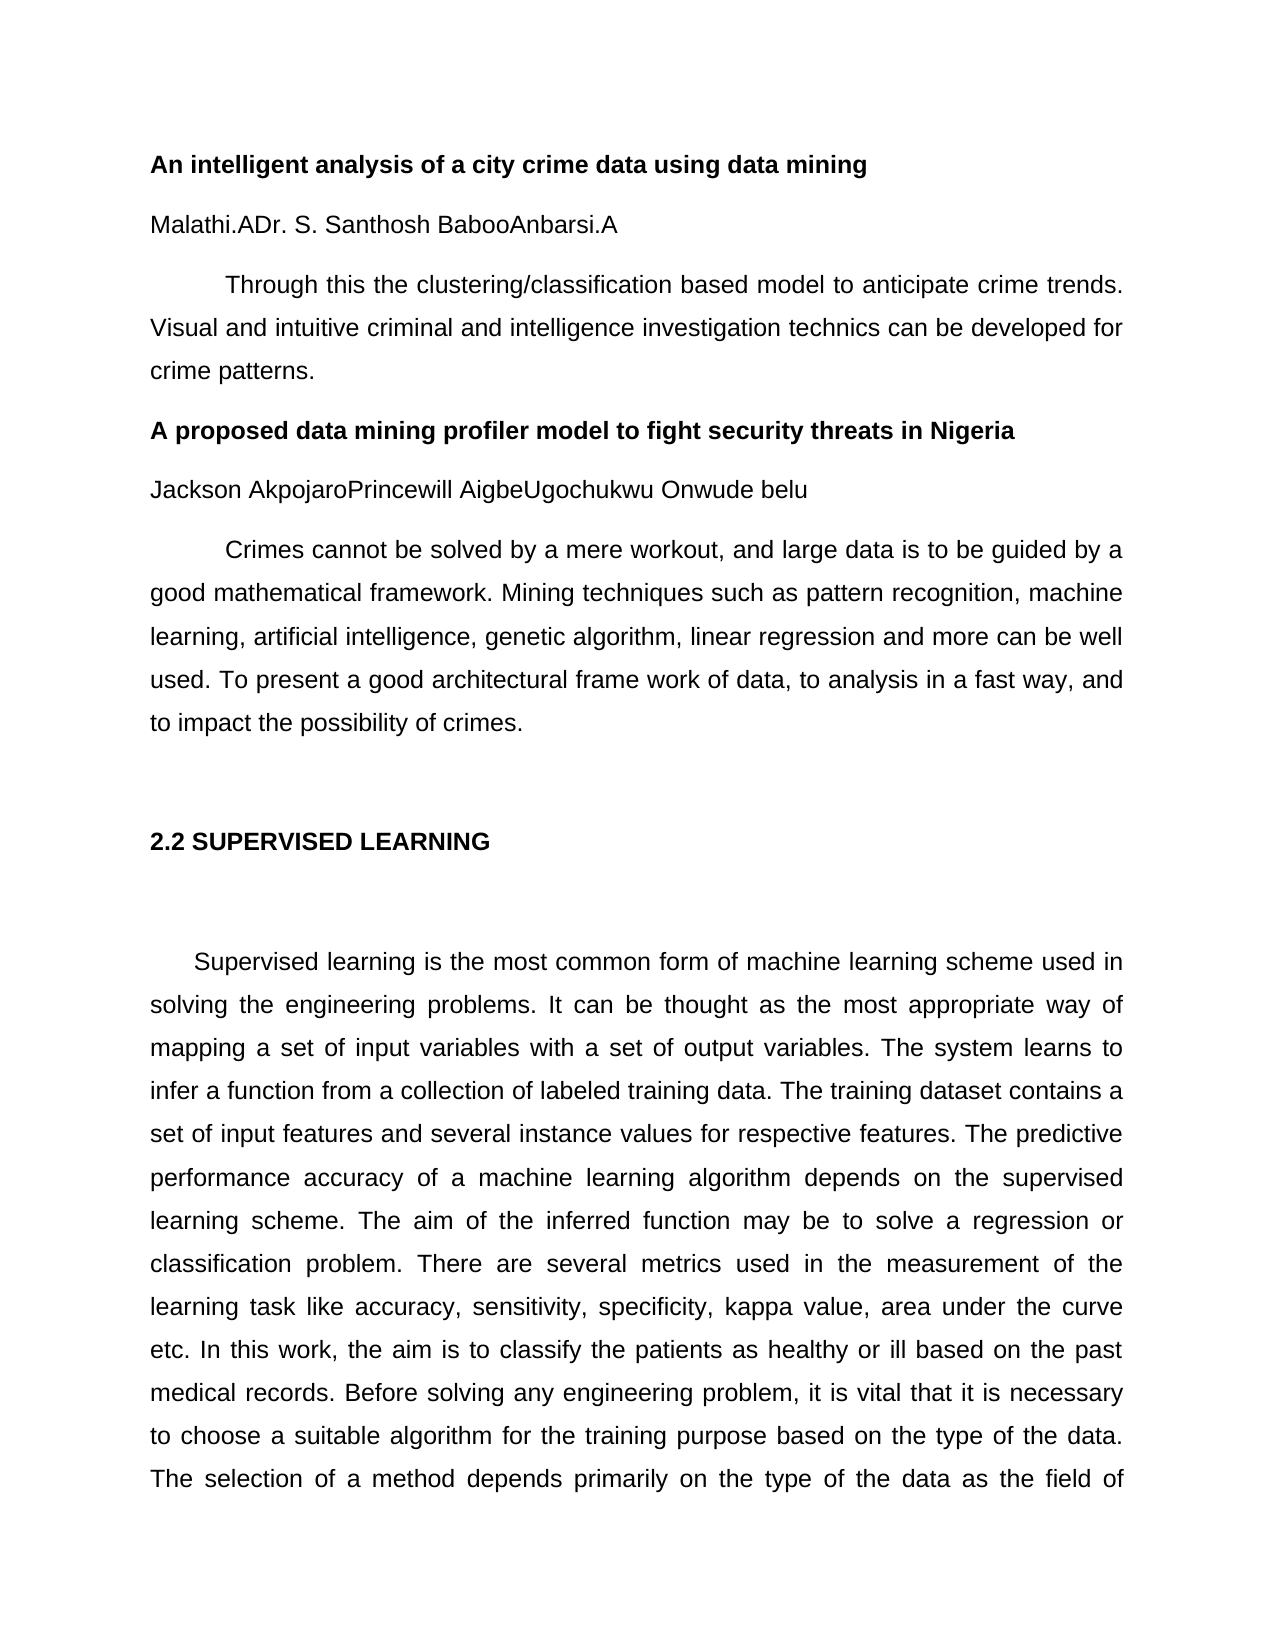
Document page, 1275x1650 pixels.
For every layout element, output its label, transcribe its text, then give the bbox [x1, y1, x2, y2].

text Jackson AkpojaroPrincewill AigbeUgochukwu Onwude belu [150, 475, 1125, 504]
text Crimes cannot be solved by a mere workout, and large data is to be guided by a good mathematical framework. Mining techniques such as pattern recognition, machine learning, artificial intelligence, genetic algorithm, linear regression and more can be well used. To present a good architectural frame work of data, to analysis in a fast way, and to impact the possibility of crimes. [150, 535, 1125, 736]
text Malathi.ADr. S. Santhosh BabooAnbarsi.A [150, 210, 1125, 238]
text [150, 947, 1125, 1493]
text An intelligent analysis of a city crime data using data mining [150, 150, 1125, 179]
text Through this the clustering/classification based model to anticipate crime trends. Visual and intuitive criminal and intelligence investigation technics can be developed for crime patterns. [150, 269, 1125, 384]
text 2.2 SUPERVISED LEARNING [150, 827, 1125, 856]
text A proposed data mining profiler model to fight security threats in Nigeria [150, 416, 1125, 444]
